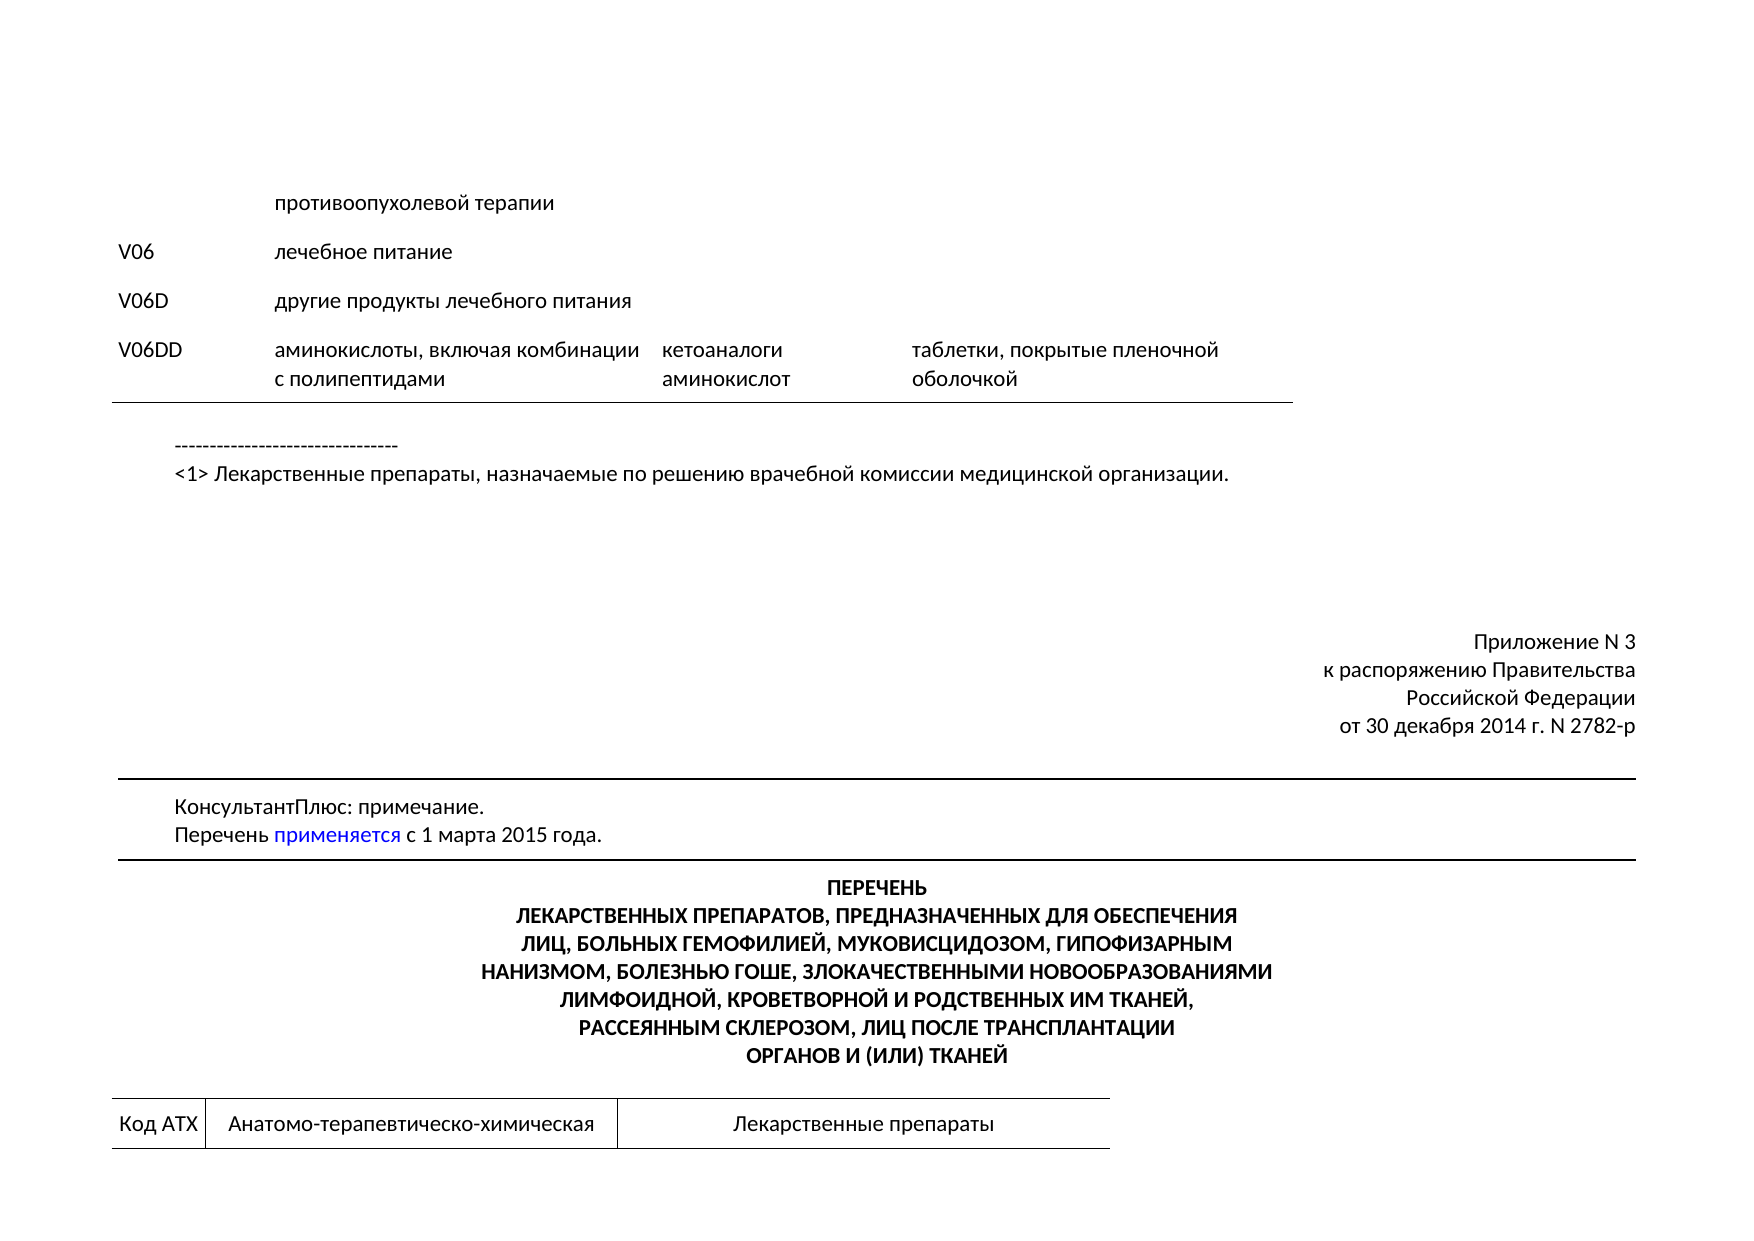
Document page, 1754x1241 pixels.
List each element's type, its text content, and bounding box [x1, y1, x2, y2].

title РАССЕЯННЫМ СКЛЕРОЗОМ, ЛИЦ ПОСЛЕ ТРАНСПЛАНТАЦИИ [118, 1013, 1636, 1042]
title ПЕРЕЧЕНЬ [118, 873, 1636, 901]
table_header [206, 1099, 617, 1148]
text Перечень применяется с 1 марта 2015 года. [118, 821, 1636, 848]
text к распоряжению Правительства [118, 656, 1636, 683]
text от 30 декабря 2014 г. N 2782-р [118, 712, 1636, 739]
text Приложение N 3 [118, 627, 1636, 656]
text <1> Лекарственные препараты, назначаемые по решению врачебной комиссии медицинской организации. [118, 459, 1636, 487]
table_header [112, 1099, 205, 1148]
title ЛИМФОИДНОЙ, КРОВЕТВОРНОЙ И РОДСТВЕННЫХ ИМ ТКАНЕЙ, [118, 986, 1636, 1013]
text Российской Федерации [118, 683, 1636, 712]
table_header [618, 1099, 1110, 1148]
text -------------------------------- [118, 431, 1636, 459]
title ЛИЦ, БОЛЬНЫХ ГЕМОФИЛИЕЙ, МУКОВИСЦИДОЗОМ, ГИПОФИЗАРНЫМ [118, 929, 1636, 957]
title ОРГАНОВ И (ИЛИ) ТКАНЕЙ [118, 1042, 1636, 1069]
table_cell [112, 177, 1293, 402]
text КонсультантПлюс: примечание. [118, 792, 1636, 821]
title НАНИЗМОМ, БОЛЕЗНЬЮ ГОШЕ, ЗЛОКАЧЕСТВЕННЫМИ НОВООБРАЗОВАНИЯМИ [118, 957, 1636, 986]
title ЛЕКАРСТВЕННЫХ ПРЕПАРАТОВ, ПРЕДНАЗНАЧЕННЫХ ДЛЯ ОБЕСПЕЧЕНИЯ [118, 901, 1636, 929]
